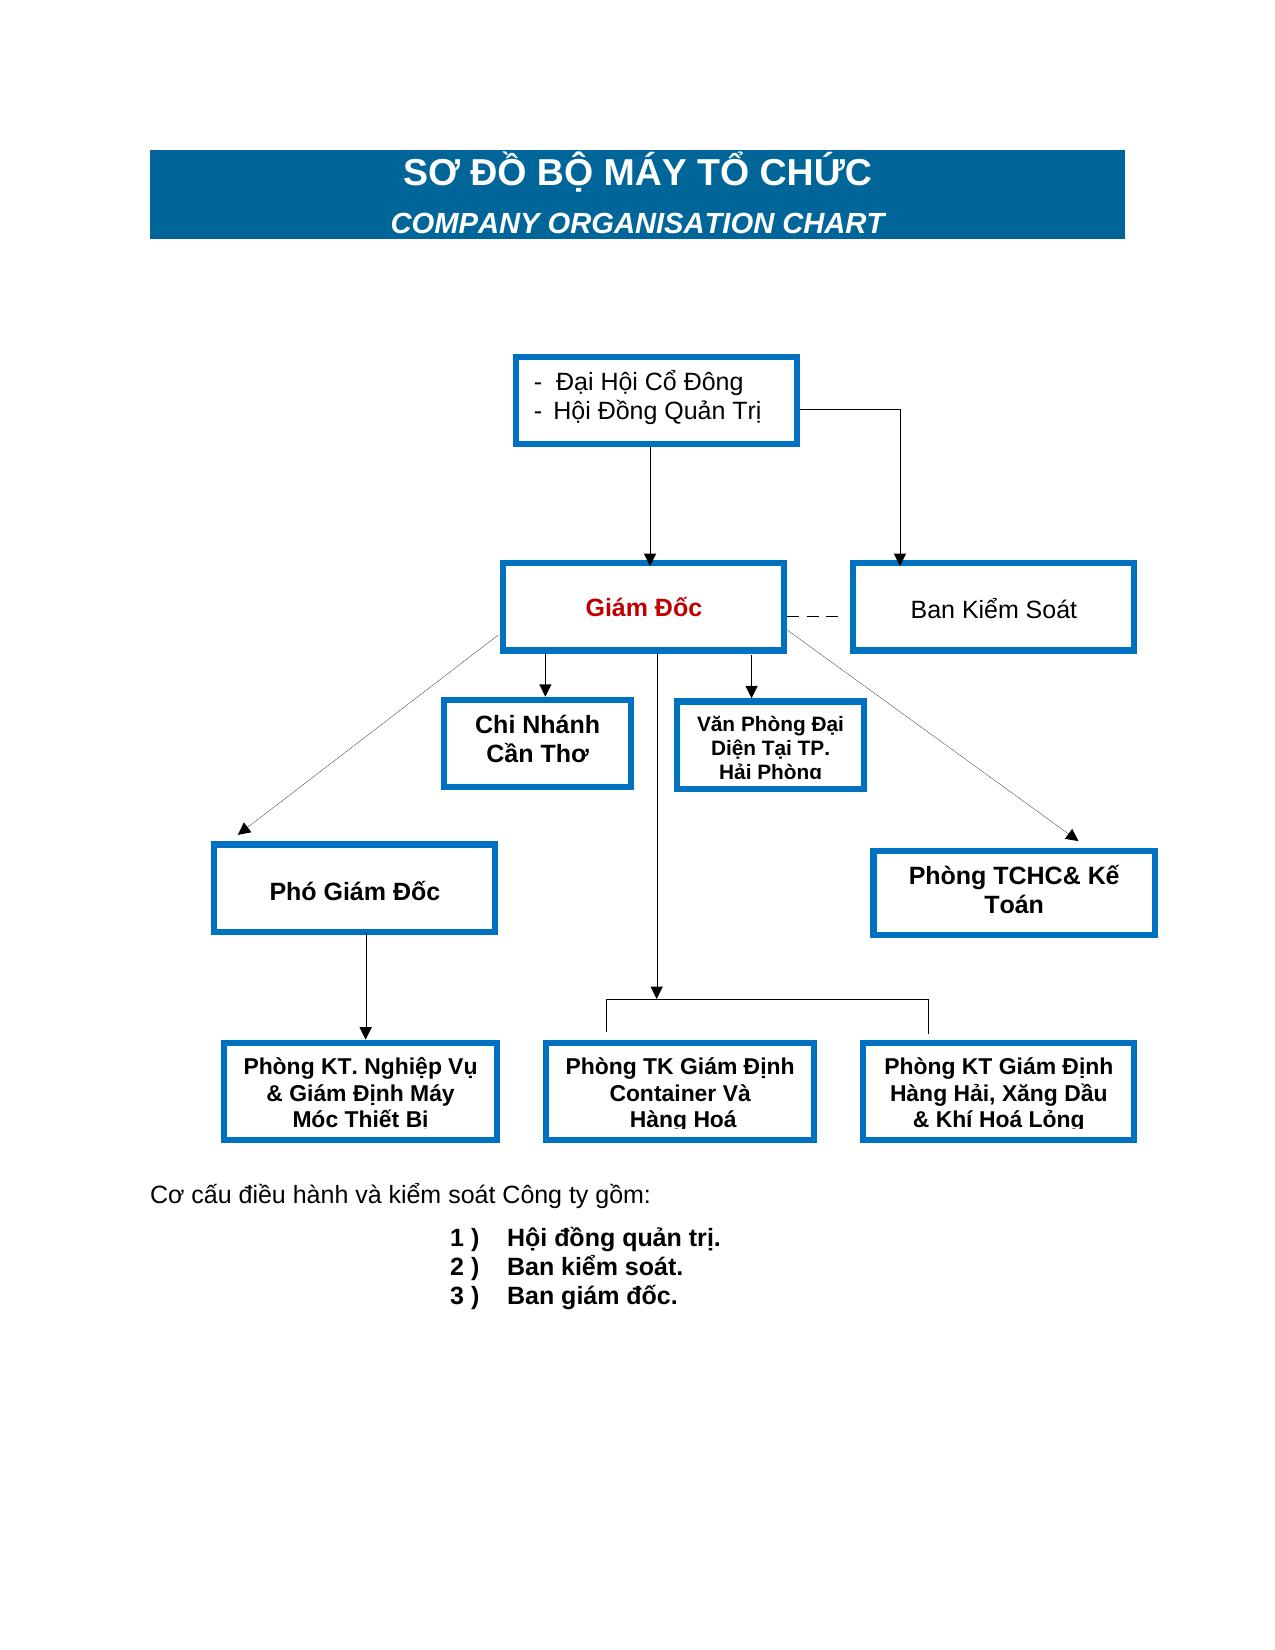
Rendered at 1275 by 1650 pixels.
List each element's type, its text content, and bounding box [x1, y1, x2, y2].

text Cơ cấu điều hành và kiểm soát Công ty gồm: [150, 1180, 1125, 1209]
text COMPANY ORGANISATION CHART [150, 206, 1125, 239]
text SƠ ĐỒ BỘ MÁY TỔ CHỨC [150, 150, 1125, 193]
text 1 ) Hội đồng quản trị. [150, 1223, 1125, 1252]
text 2 ) Ban kiểm soát. [150, 1252, 1125, 1281]
text 3 ) Ban giám đốc. [150, 1281, 1125, 1309]
